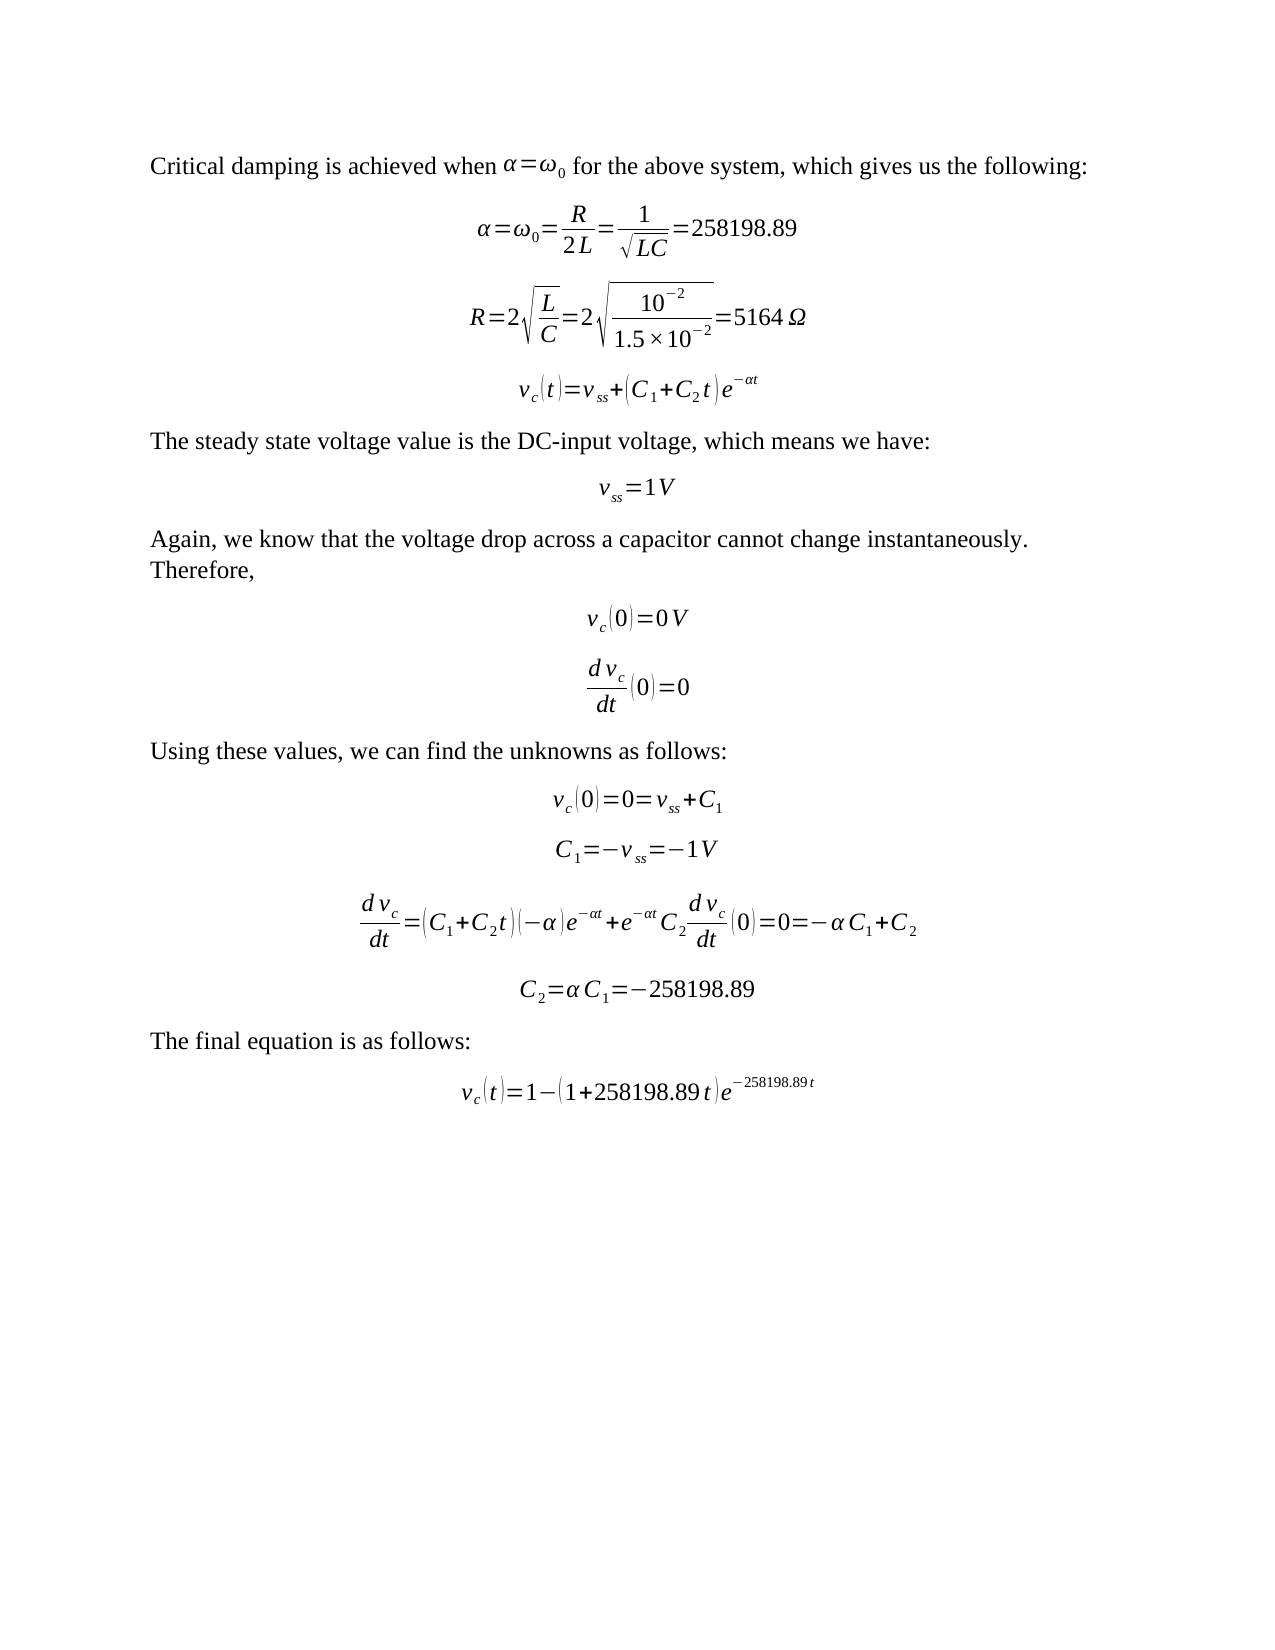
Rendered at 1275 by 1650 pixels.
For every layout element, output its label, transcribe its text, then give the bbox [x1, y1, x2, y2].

text Again, we know that the voltage drop across a capacitor cannot change instantaneously. Therefore, [150, 524, 1125, 584]
text The steady state voltage value is the DC-input voltage, which means we have: [150, 426, 1125, 455]
text Using these values, we can find the unknowns as follows: [150, 736, 1125, 765]
text Critical damping is achieved when for the above system, which gives us the following: [150, 150, 1125, 181]
text The final equation is as follows: [150, 1026, 1125, 1054]
